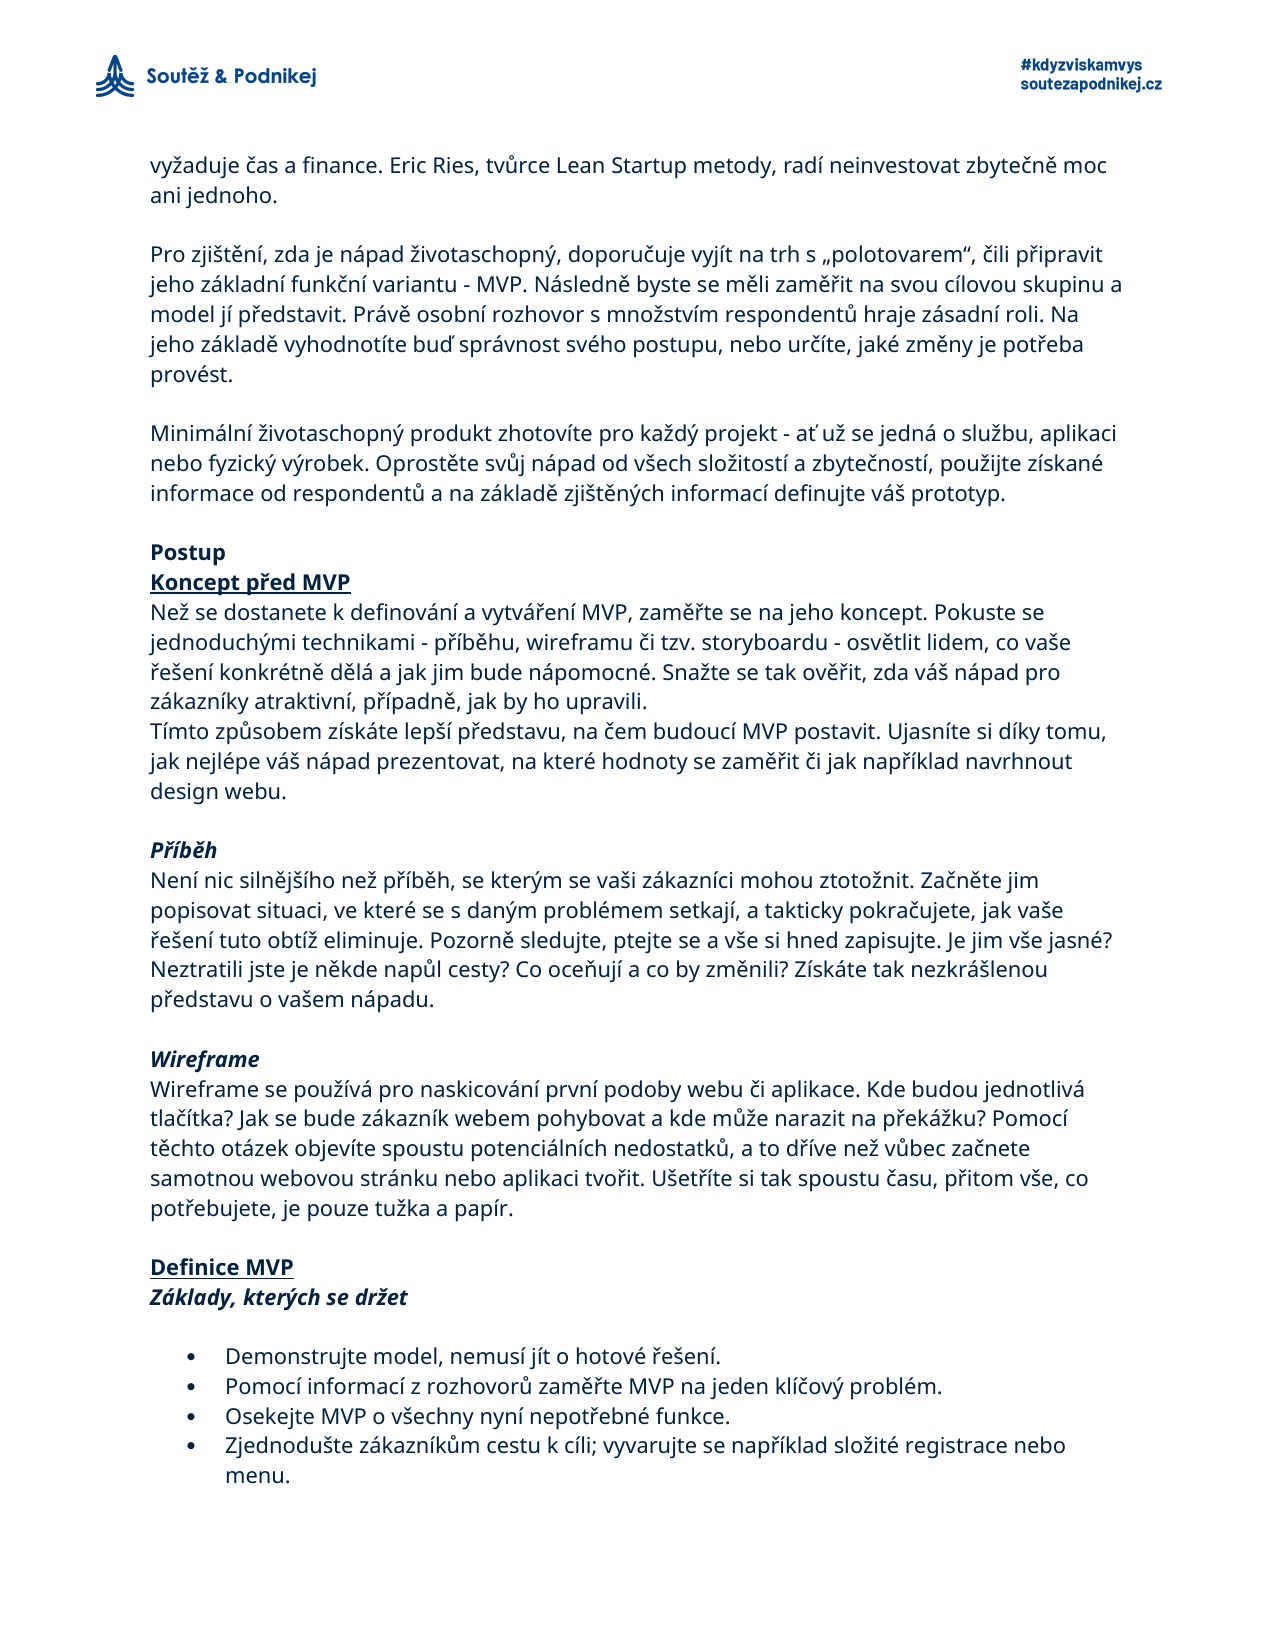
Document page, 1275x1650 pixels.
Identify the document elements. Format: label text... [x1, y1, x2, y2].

list Osekejte MVP o všechny nyní nepotřebné funkce. [187, 1401, 1125, 1430]
text Příběh [150, 835, 1125, 865]
text Wireframe [150, 1044, 1125, 1073]
text Koncept před MVP [150, 567, 1125, 597]
list Zjednodušte zákazníkům cestu k cíli; vyvarujte se například složité registrace nebo menu. [187, 1430, 1125, 1490]
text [150, 150, 1125, 209]
text Wireframe se používá pro naskicování první podoby webu či aplikace. Kde budou jednotlivá tlačítka? Jak se bude zákazník webem pohybovat a kde může narazit na překážku? Pomocí těchto otázek objevíte spoustu potenciálních nedostatků, a to dříve než vůbec začnete samotnou webovou stránku nebo aplikaci tvořit. Ušetříte si tak spoustu času, přitom vše, co potřebujete, je pouze tužka a papír. [150, 1073, 1125, 1222]
text Definice MVP [150, 1252, 1125, 1282]
text Minimální životaschopný produkt zhotovíte pro každý projekt - ať už se jedná o službu, aplikaci nebo fyzický výrobek. Oprostěte svůj nápad od všech složitostí a zbytečností, použijte získané informace od respondentů a na základě zjištěných informací definujte váš prototyp. [150, 418, 1125, 507]
text Postup [150, 537, 1125, 567]
text Než se dostanete k definování a vytváření MVP, zaměřte se na jeho koncept. Pokuste se jednoduchými technikami - příběhu, wireframu či tzv. storyboardu - osvětlit lidem, co vaše řešení konkrétně dělá a jak jim bude nápomocné. Snažte se tak ověřit, zda váš nápad pro zákazníky atraktivní, případně, jak by ho upravili. [150, 597, 1125, 716]
text Pro zjištění, zda je nápad životaschopný, doporučuje vyjít na trh s „polotovarem“, čili připravit jeho základní funkční variantu - MVP. Následně byste se měli zaměřit na svou cílovou skupinu a model jí představit. Právě osobní rozhovor s množstvím respondentů hraje zásadní roli. Na jeho základě vyhodnotíte buď správnost svého postupu, nebo určíte, jaké změny je potřeba provést. [150, 239, 1125, 388]
picture [21, 0, 1257, 131]
text Tímto způsobem získáte lepší představu, na čem budoucí MVP postavit. Ujasníte si díky tomu, jak nejlépe váš nápad prezentovat, na které hodnoty se zaměřit či jak například navrhnout design webu. [150, 716, 1125, 805]
text Není nic silnějšího než příběh, se kterým se vaši zákazníci mohou ztotožnit. Začněte jim popisovat situaci, ve které se s daným problémem setkají, a takticky pokračujete, jak vaše řešení tuto obtíž eliminuje. Pozorně sledujte, ptejte se a vše si hned zapisujte. Je jim vše jasné? Neztratili jste je někde napůl cesty? Co oceňují a co by změnili? Získáte tak nezkrášlenou představu o vašem nápadu. [150, 865, 1125, 1014]
text Základy, kterých se držet [150, 1282, 1125, 1312]
list Demonstrujte model, nemusí jít o hotové řešení. [187, 1341, 1125, 1371]
list Pomocí informací z rozhovorů zaměřte MVP na jeden klíčový problém. [187, 1371, 1125, 1401]
